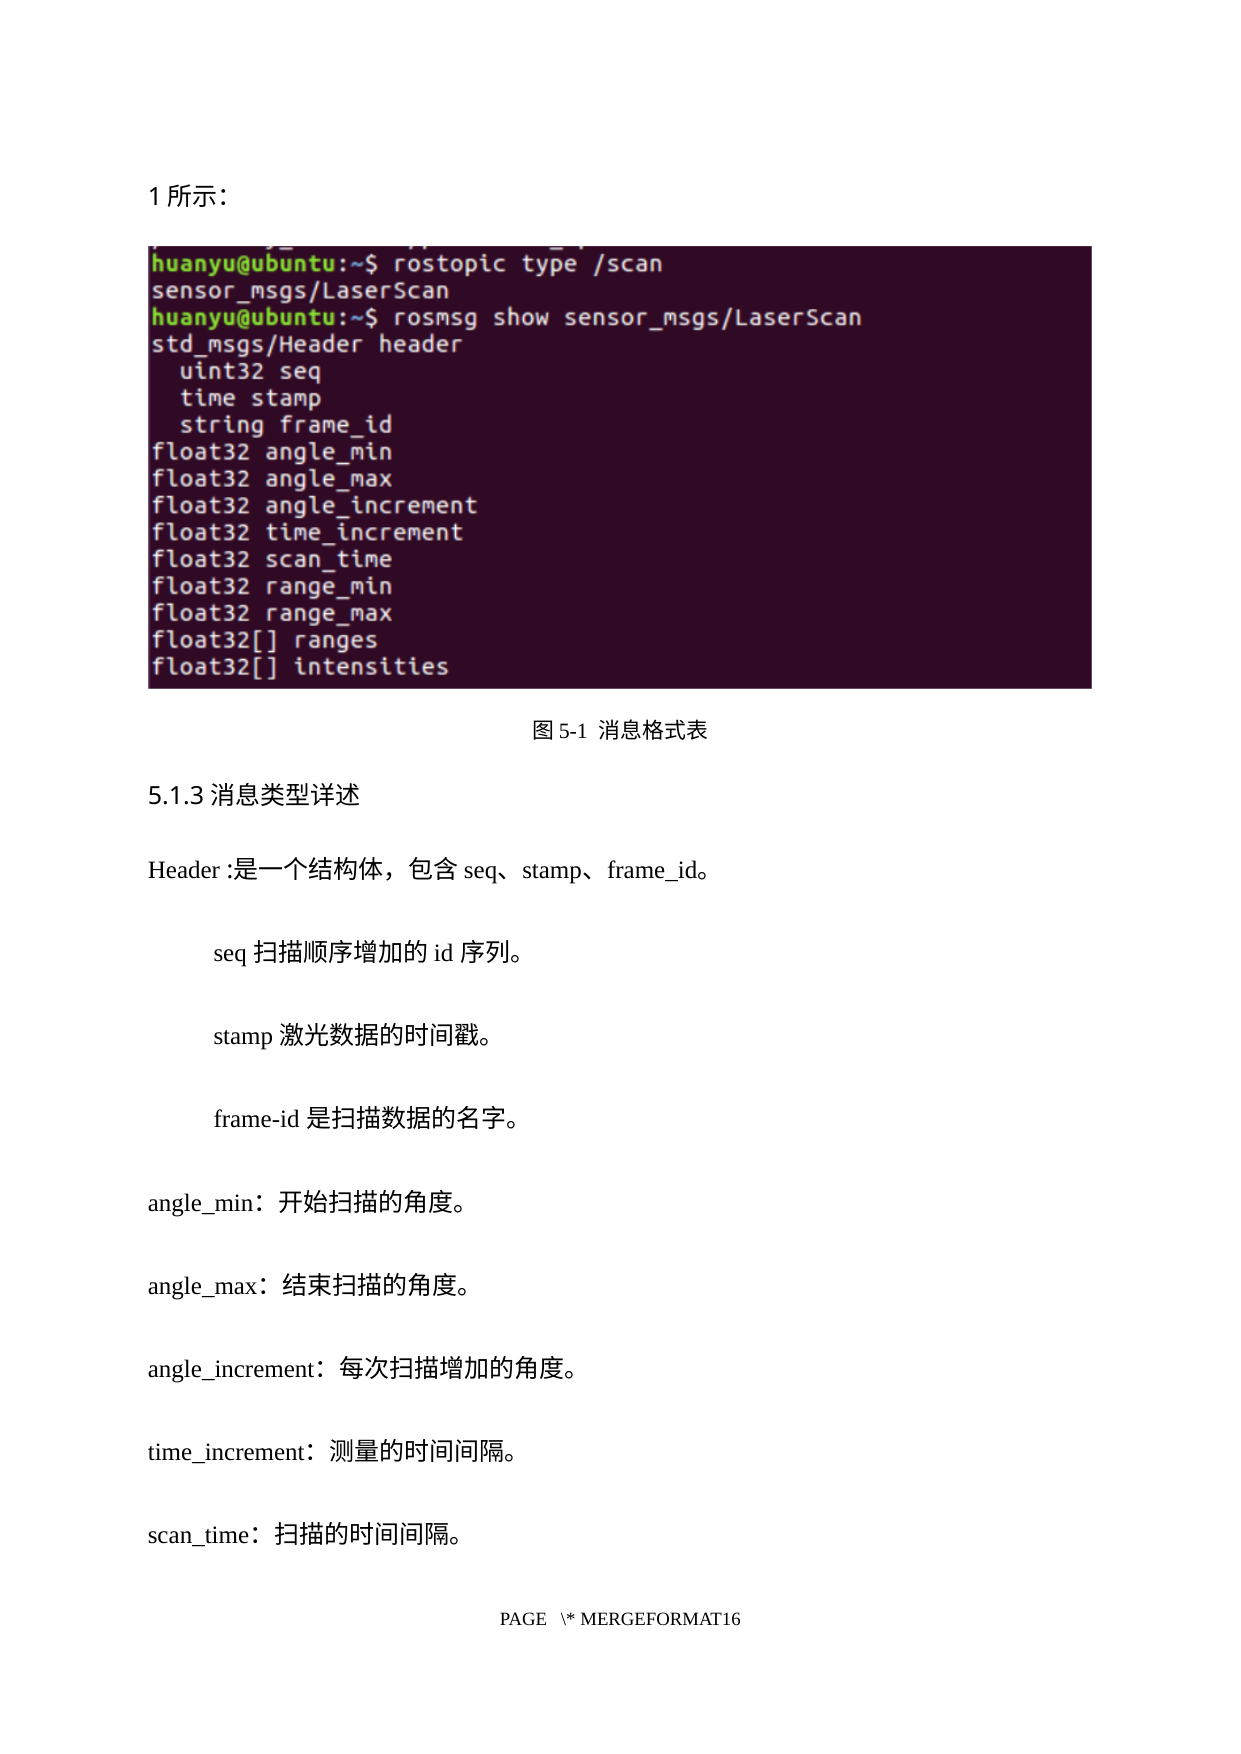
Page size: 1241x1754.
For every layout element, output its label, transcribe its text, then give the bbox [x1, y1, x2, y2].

text angle_min：开始扫描的角度。 [148, 1168, 1092, 1233]
text stamp 激光数据的时间戳。 [213, 1001, 1092, 1066]
text 图5-1 消息格式表 [148, 713, 1092, 745]
text angle_max：结束扫描的角度。 [148, 1251, 1092, 1316]
subtitle 5.1.3 消息类型详述 [148, 761, 1092, 826]
text angle_increment：每次扫描增加的角度。 [148, 1334, 1092, 1399]
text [148, 162, 1092, 227]
text frame-id 是扫描数据的名字。 [213, 1084, 1092, 1149]
text time_increment：测量的时间间隔。 [148, 1417, 1092, 1482]
picture [147, 245, 1093, 690]
text scan_time：扫描的时间间隔。 [148, 1500, 1092, 1565]
text Header :是一个结构体，包含 seq、stamp、frame_id。 [148, 835, 1092, 900]
text seq 扫描顺序增加的 id 序列。 [213, 918, 1092, 983]
